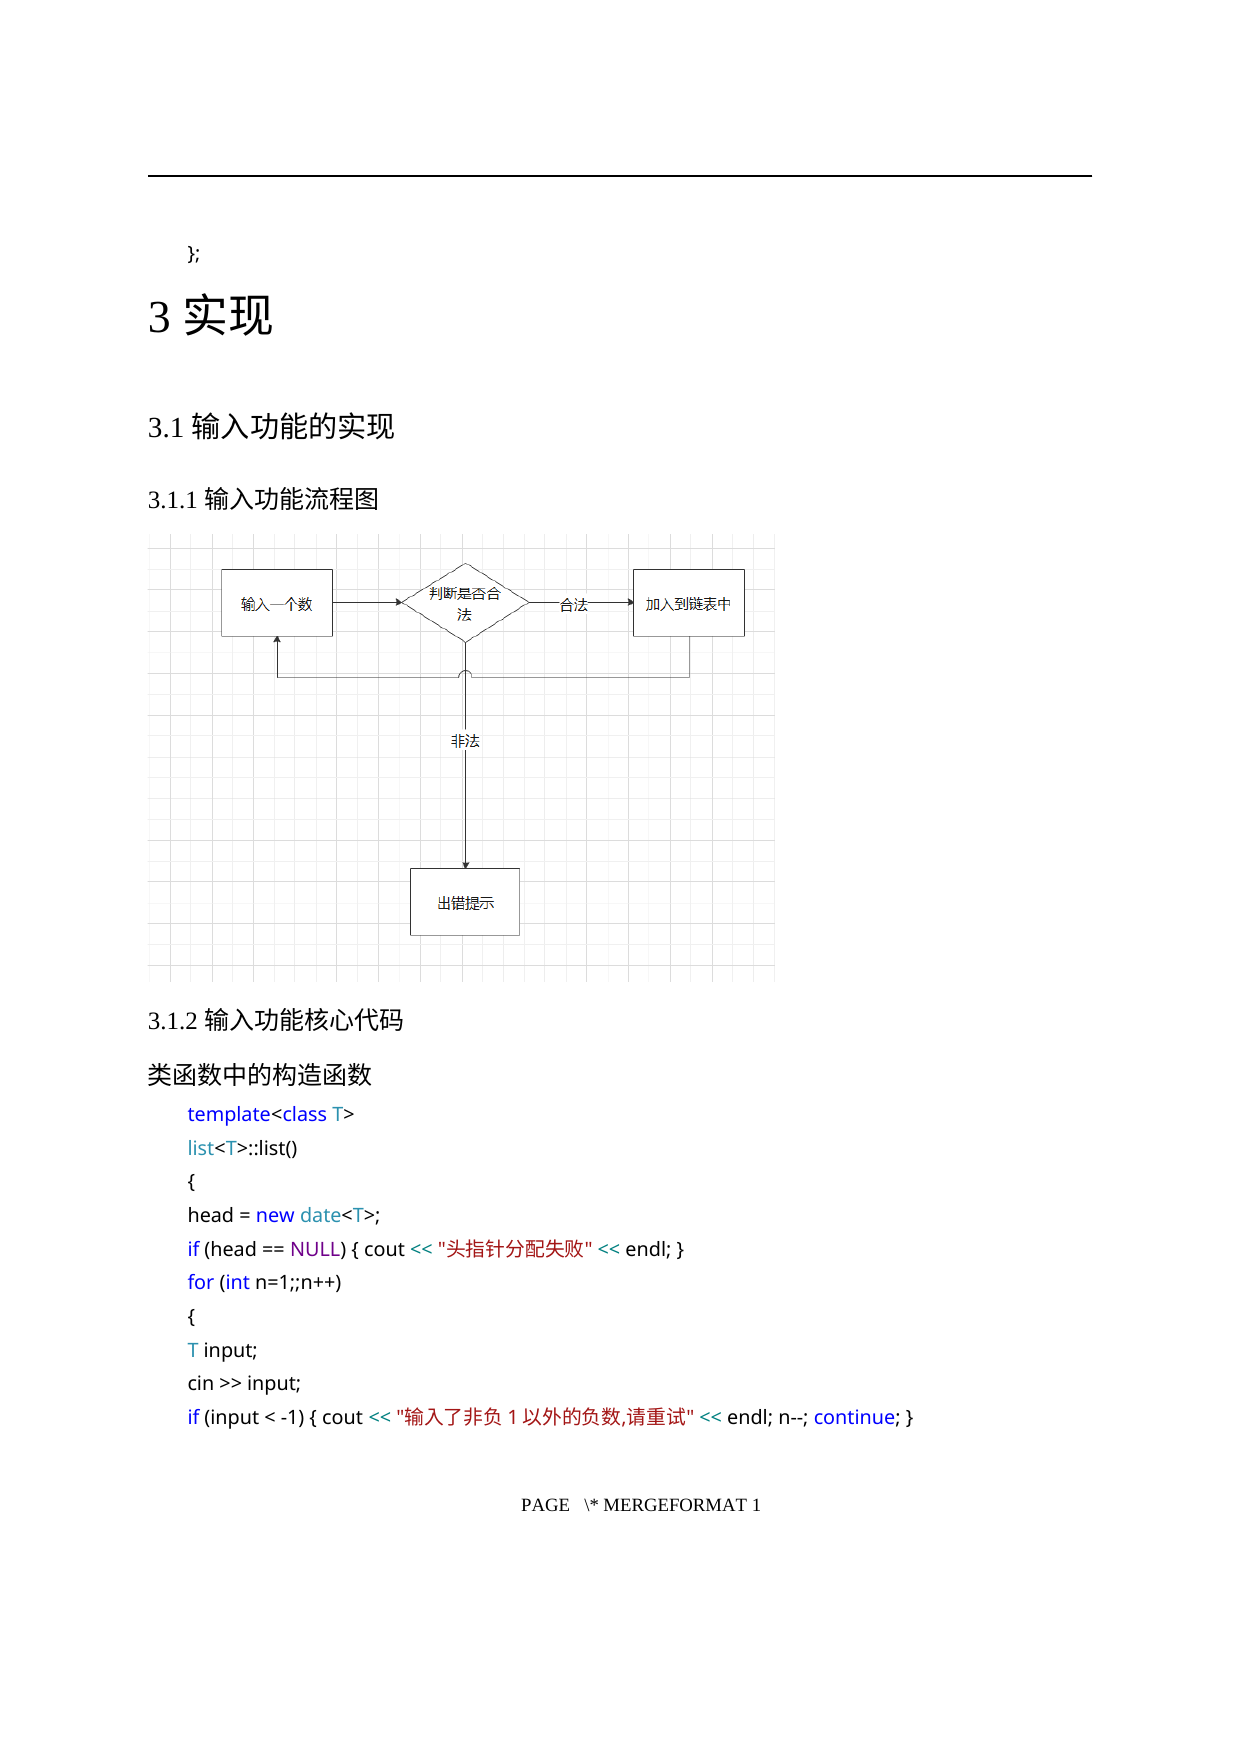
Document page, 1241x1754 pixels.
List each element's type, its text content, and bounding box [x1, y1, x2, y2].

text if (head == NULL) { cout << "头指针分配失败" << endl; } [148, 1235, 1092, 1262]
text if (input < -1) { cout << "输入了非负1以外的负数,请重试" << endl; n--; continue; } [148, 1403, 1092, 1430]
text cin >> input; [148, 1369, 1092, 1397]
text { [148, 1302, 1092, 1329]
subtitle 3.1.1 输入功能流程图 [148, 480, 1092, 516]
subtitle 3 实现 [148, 279, 1092, 346]
subtitle 3.1 输入功能的实现 [148, 404, 1092, 446]
text template<class T> [148, 1100, 1092, 1127]
text head = new date<T>; [148, 1201, 1092, 1228]
text for (int n=1;;n++) [148, 1269, 1092, 1296]
text { [148, 1168, 1092, 1195]
text T input; [148, 1336, 1092, 1363]
text list<T>::list() [148, 1134, 1092, 1161]
subtitle 3.1.2 输入功能核心代码 [148, 1001, 1092, 1037]
picture [147, 534, 775, 982]
text 类函数中的构造函数 [148, 1055, 1092, 1091]
subtitle }; [148, 239, 1092, 266]
